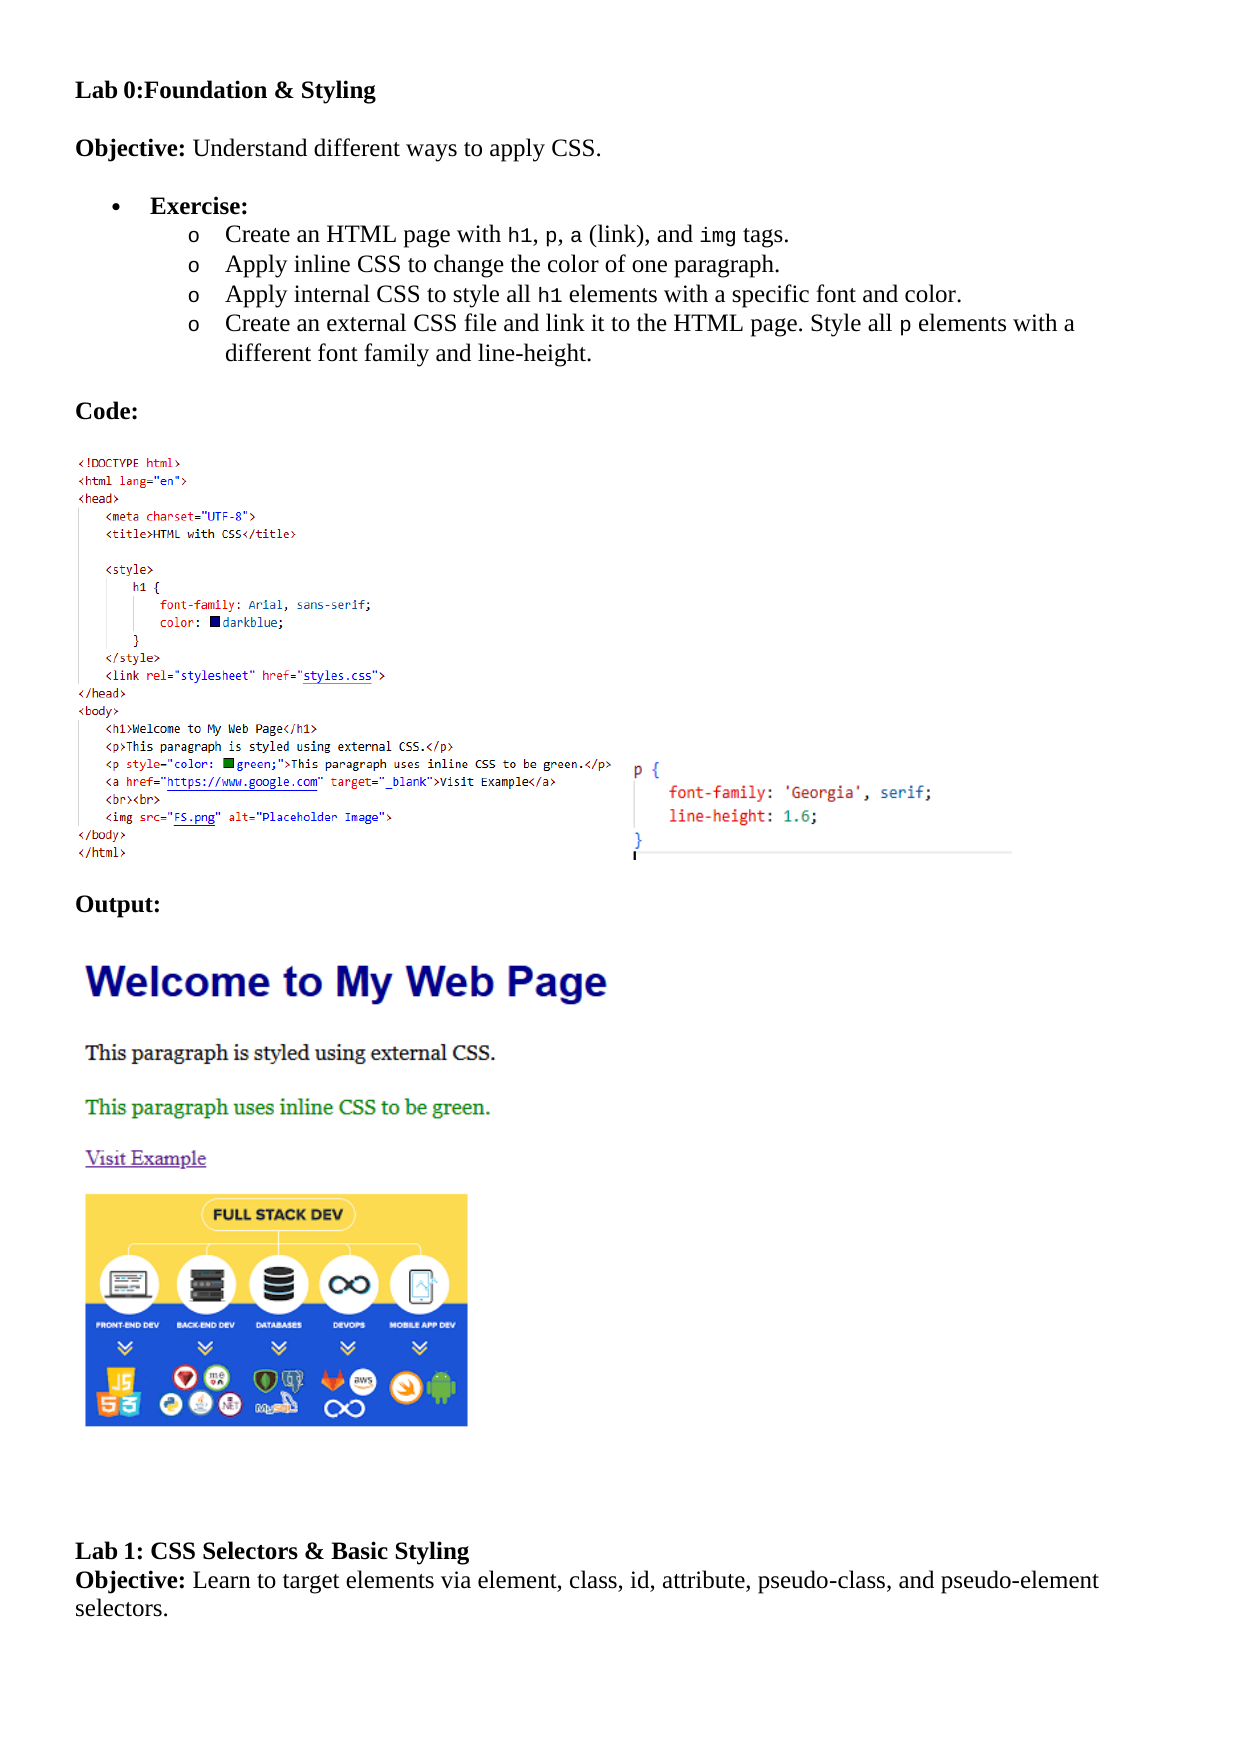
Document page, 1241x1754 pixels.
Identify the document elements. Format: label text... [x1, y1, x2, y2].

list Create an HTML page with h1, p, a (link), and img tags. [187, 219, 1165, 249]
text Code: [75, 396, 1165, 424]
text Lab 0:Foundation & Styling [75, 75, 1165, 104]
list Create an external CSS file and link it to the HTML page. Style all p elements with a different font family and line-height. [187, 308, 1165, 367]
text Output: [75, 889, 1165, 918]
list Apply internal CSS to style all h1 elements with a specific font and color. [187, 279, 1165, 308]
text Lab 1: CSS Selectors & Basic Styling Objective: Learn to target elements via element, class, id, attribute, pseudo-class, and pseudo-element selectors. [75, 1536, 1165, 1622]
list Exercise: [112, 191, 1165, 219]
picture [75, 453, 622, 860]
picture [75, 946, 614, 1449]
text Objective: Understand different ways to apply CSS. [75, 133, 1165, 162]
picture [628, 761, 1012, 860]
list Apply inline CSS to change the color of one paragraph. [187, 249, 1165, 279]
